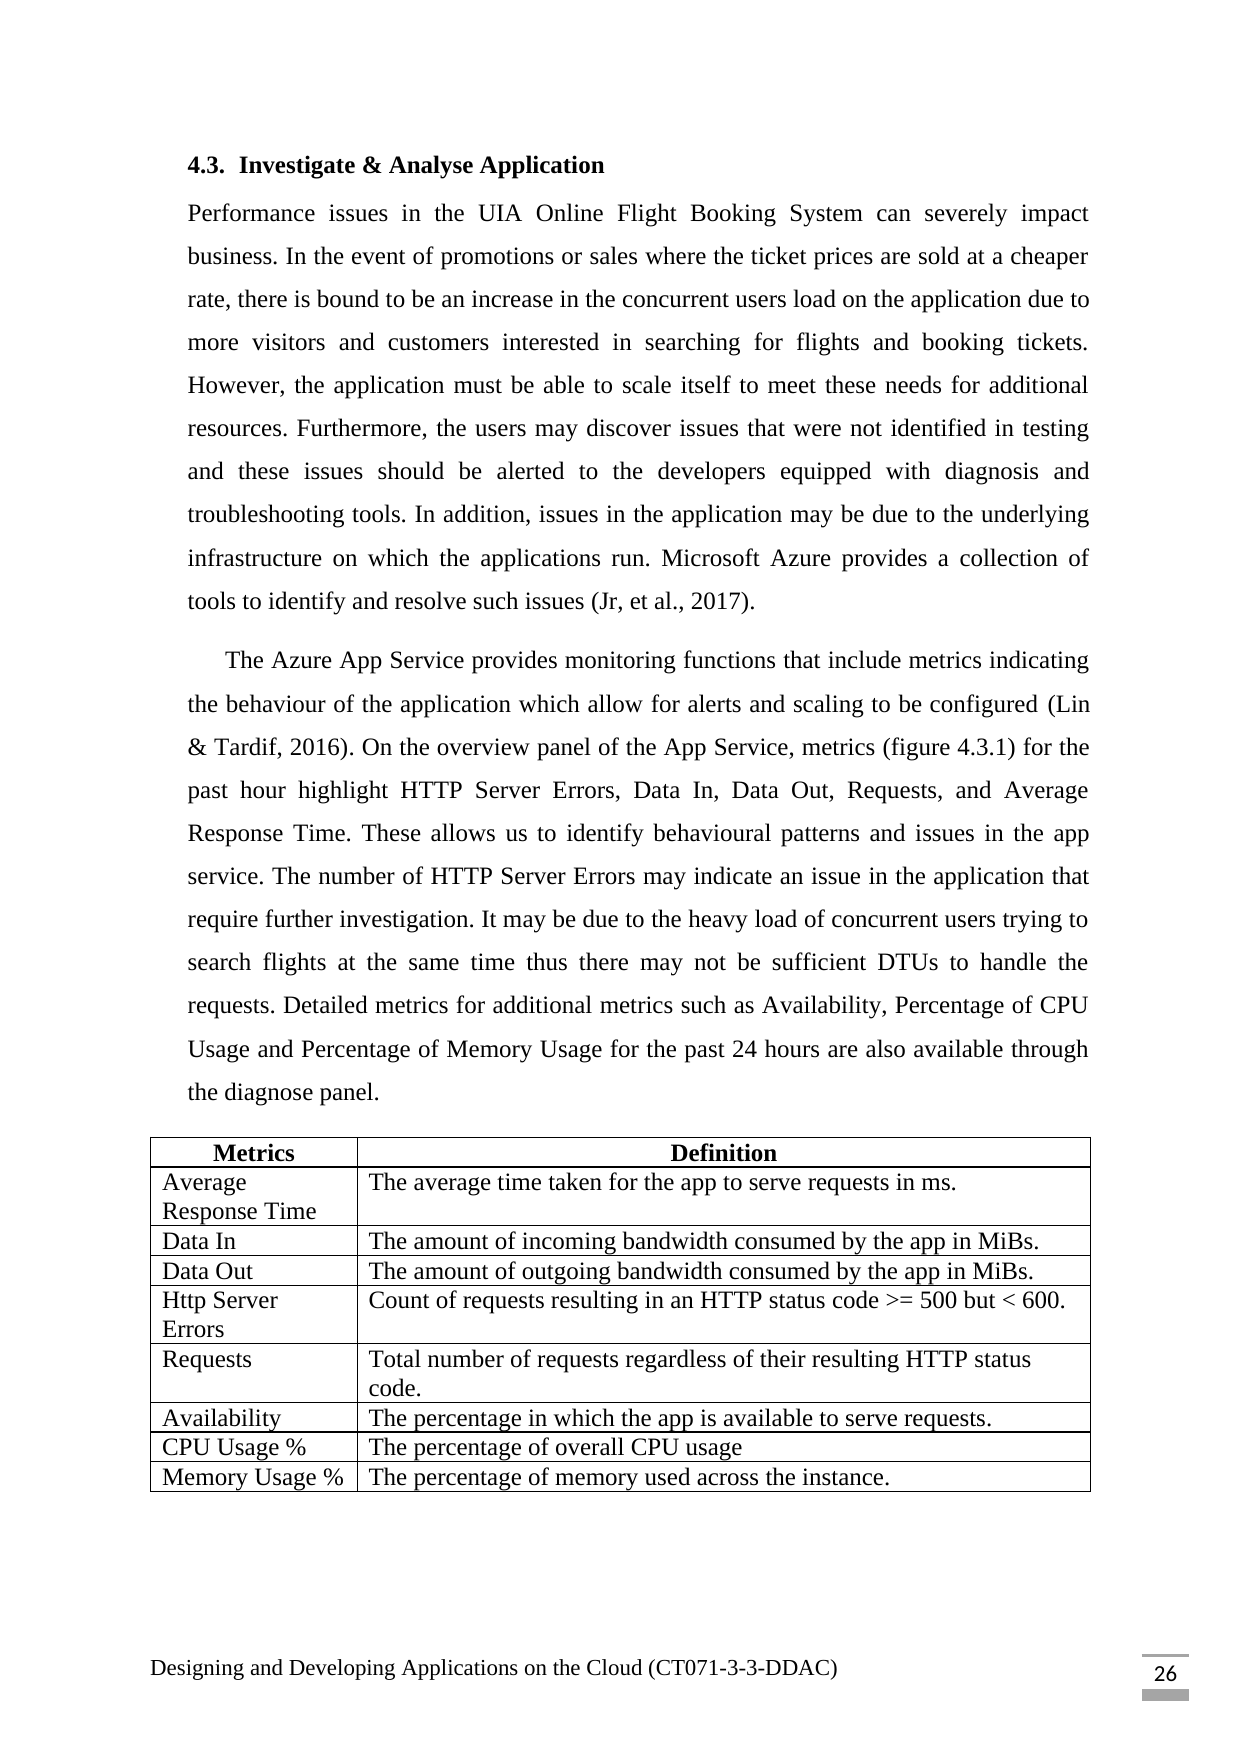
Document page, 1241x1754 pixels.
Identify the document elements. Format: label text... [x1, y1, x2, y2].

table_cell The percentage of overall CPU usage [358, 1433, 1090, 1461]
subtitle Investigate & Analyse Application [187, 150, 1090, 179]
table_cell The amount of incoming bandwidth consumed by the app in MiBs. [358, 1226, 1090, 1255]
table_cell Memory Usage % [151, 1462, 357, 1491]
table_header Metrics [151, 1138, 357, 1166]
text Performance issues in the UIA Online Flight Booking System can severely impact business. In the event of promotions or sales where the ticket prices are sold at a cheaper rate, there is bound to be an increase in the concurrent users load on the application due to more visitors and customers interested in searching for flights and booking tickets. However, the application must be able to scale itself to meet these needs for additional resources. Furthermore, the users may discover issues that were not identified in testing and these issues should be alerted to the developers equipped with diagnosis and troubleshooting tools. In addition, issues in the application may be due to the underlying infrastructure on which the applications run. Microsoft Azure provides a collection of tools to identify and resolve such issues . [187, 198, 1090, 614]
table_cell The percentage of memory used across the instance. [358, 1462, 1090, 1491]
text The Azure App Service provides monitoring functions that include metrics indicating the behaviour of the application which allow for alerts and scaling to be configured . On the overview panel of the App Service, metrics (figure 4.3.1) for the past hour highlight HTTP Server Errors, Data In, Data Out, Requests, and Average Response Time. These allows us to identify behavioural patterns and issues in the app service. The number of HTTP Server Errors may indicate an issue in the application that require further investigation. It may be due to the heavy load of concurrent users trying to search flights at the same time thus there may not be sufficient DTUs to handle the requests. Detailed metrics for additional metrics such as Availability, Percentage of CPU Usage and Percentage of Memory Usage for the past 24 hours are also available through the diagnose panel. [187, 646, 1090, 1106]
table_cell The amount of outgoing bandwidth consumed by the app in MiBs. [358, 1256, 1090, 1284]
table_header Definition [358, 1138, 1090, 1166]
table_cell Average Response Time [151, 1168, 357, 1225]
table_cell CPU Usage % [151, 1433, 357, 1461]
table_cell Total number of requests regardless of their resulting HTTP status code. [358, 1344, 1090, 1402]
table_cell The percentage in which the app is available to serve requests. [358, 1403, 1090, 1431]
table_cell Data In [151, 1226, 357, 1255]
table_cell Count of requests resulting in an HTTP status code >= 500 but < 600. [358, 1286, 1090, 1343]
table_cell Availability [151, 1403, 357, 1431]
table_cell The average time taken for the app to serve requests in ms. [358, 1168, 1090, 1225]
table_cell Requests [151, 1344, 357, 1402]
table_cell Data Out [151, 1256, 357, 1284]
table_cell Http Server Errors [151, 1286, 357, 1343]
